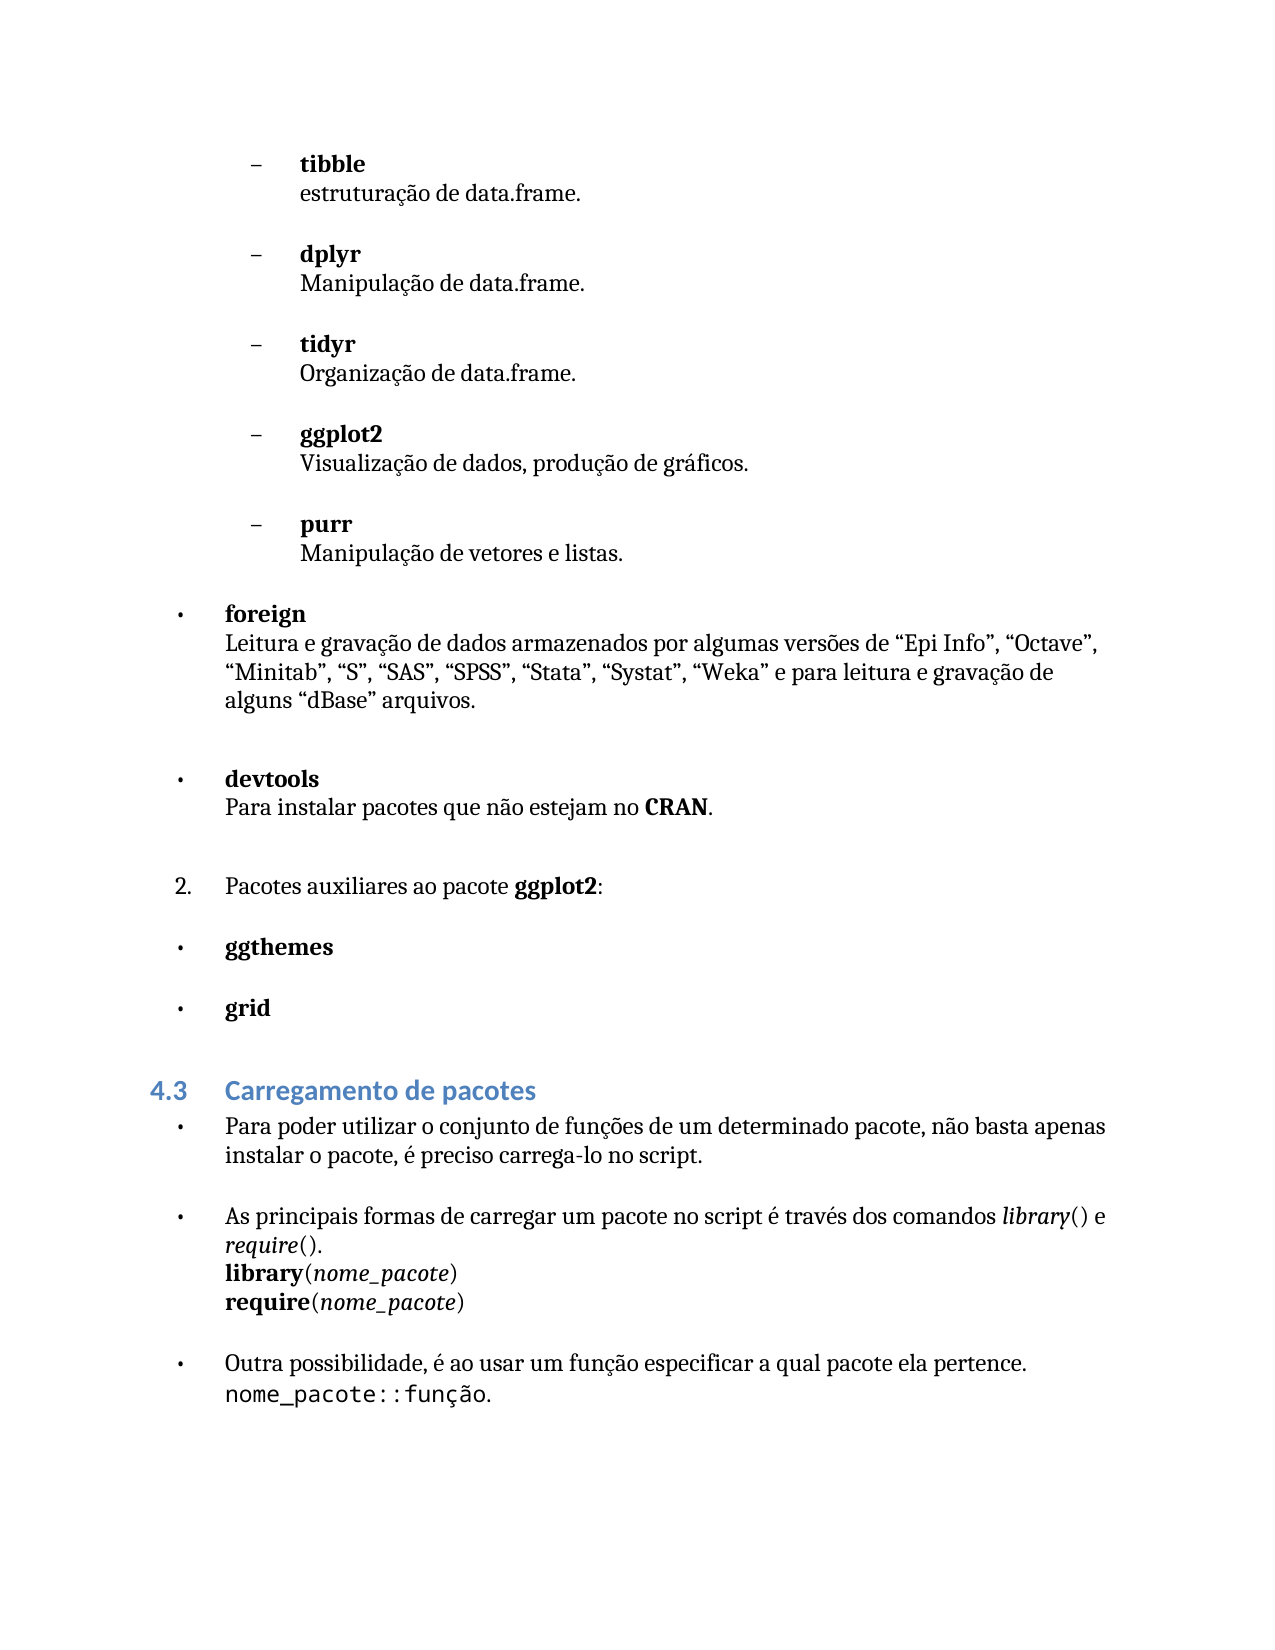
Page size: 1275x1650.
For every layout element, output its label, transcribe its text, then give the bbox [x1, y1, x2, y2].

list ggthemes [175, 933, 1125, 990]
list Outra possibilidade, é ao usar um função especificar a qual pacote ela pertence. nome_pacote::função. [175, 1349, 1125, 1438]
list dplyr Manipulação de data.frame. [250, 240, 1125, 326]
list ggplot2 Visualização de dados, produção de gráficos. [250, 420, 1125, 506]
list grid [175, 994, 1125, 1052]
list tibble estruturação de data.frame. [250, 150, 1125, 236]
list tidyr Organização de data.frame. [250, 330, 1125, 416]
list purr Manipulação de vetores e listas. [250, 510, 1125, 596]
subtitle 4.3 Carregamento de pacotes [150, 1072, 1125, 1108]
list devtools Para instalar pacotes que não estejam no CRAN. [175, 764, 1125, 851]
list As principais formas de carregar um pacote no script é través dos comandos library() e require(). library(nome_pacote) require(nome_pacote) [175, 1202, 1125, 1346]
list foreign Leitura e gravação de dados armazenados por algumas versões de “Epi Info”, “Octave”, “Minitab”, “S”, “SAS”, “SPSS”, “Stata”, “Systat”, “Weka” e para leitura e gravação de alguns “dBase” arquivos. [175, 600, 1125, 744]
list Para poder utilizar o conjunto de funções de um determinado pacote, não basta apenas instalar o pacote, é preciso carrega-lo no script. [175, 1112, 1125, 1198]
list Pacotes auxiliares ao pacote ggplot2: [175, 872, 1125, 929]
